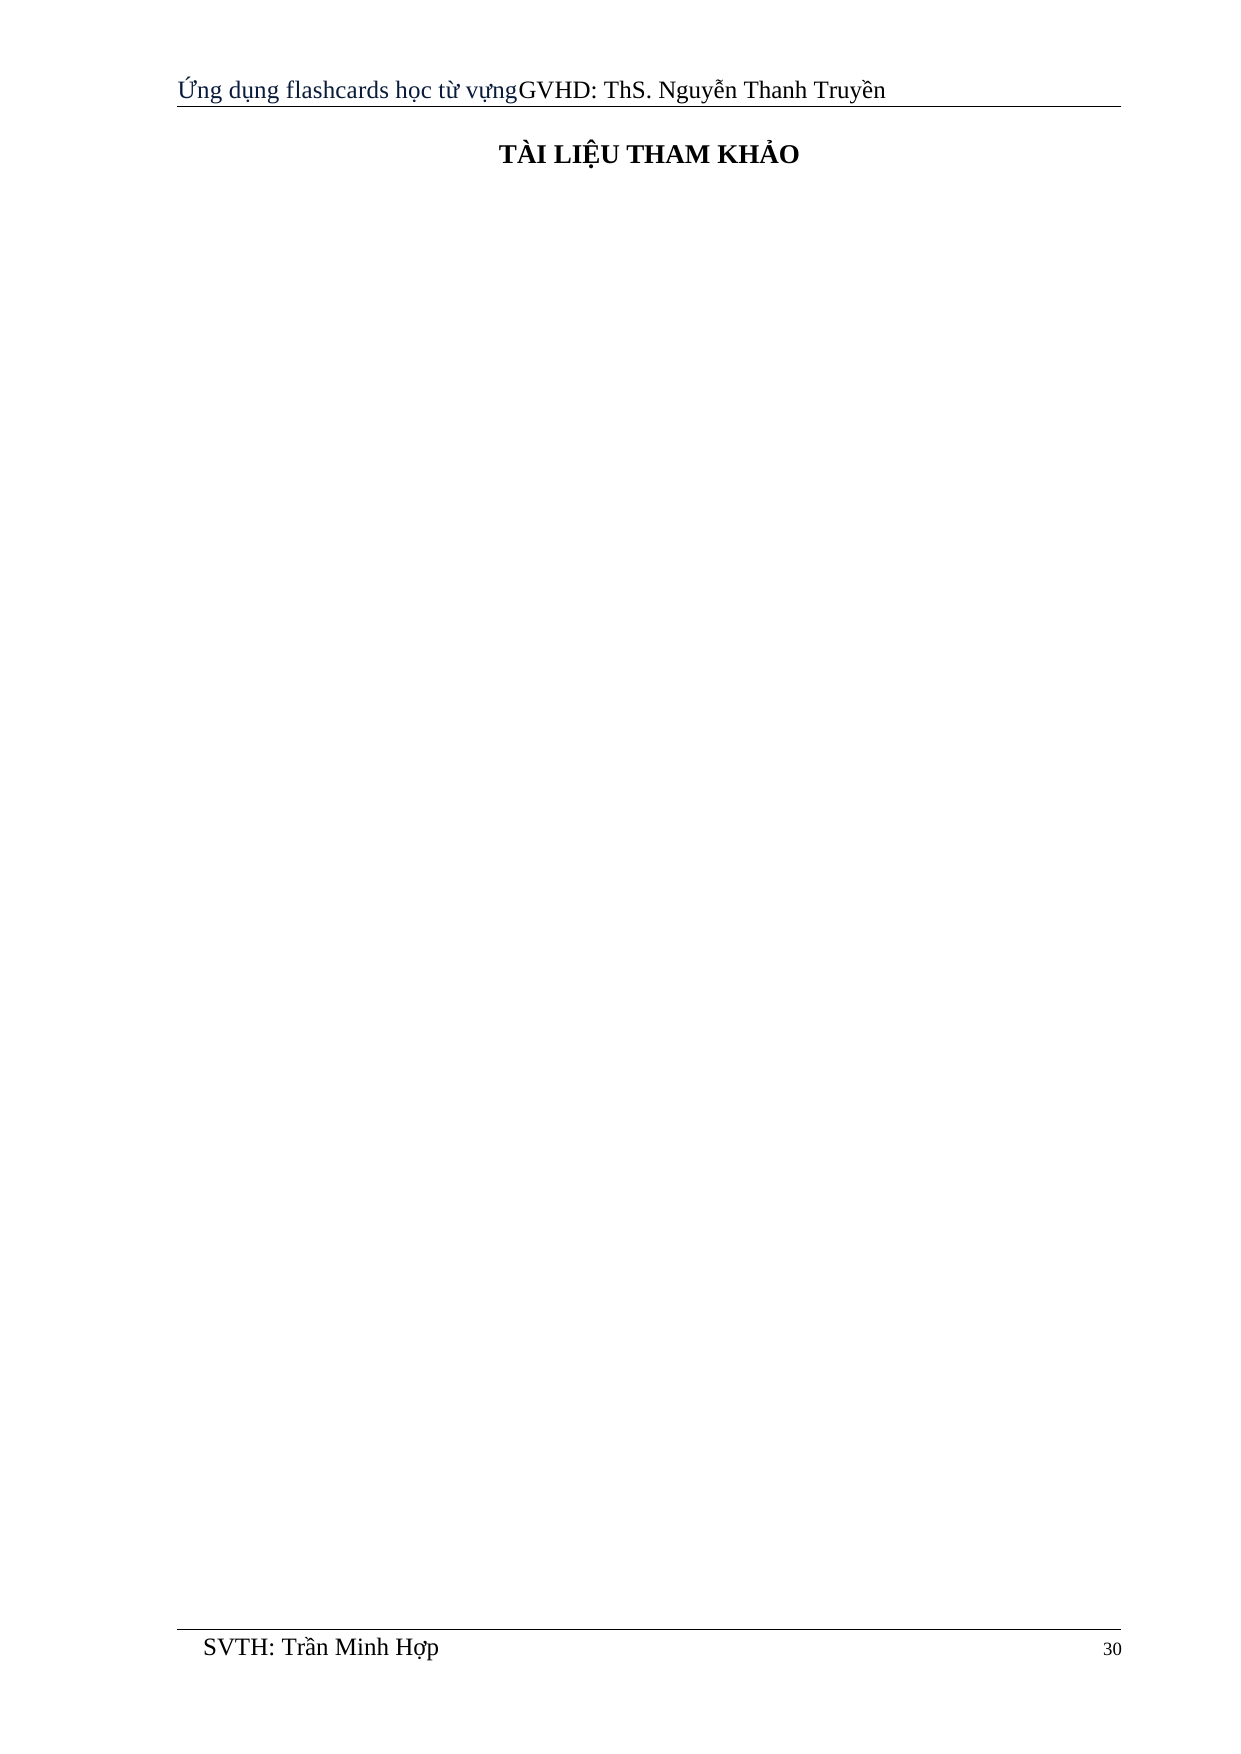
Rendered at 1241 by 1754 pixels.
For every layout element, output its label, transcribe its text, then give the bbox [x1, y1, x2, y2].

subtitle TÀI LIỆU THAM KHẢO [177, 138, 1121, 169]
